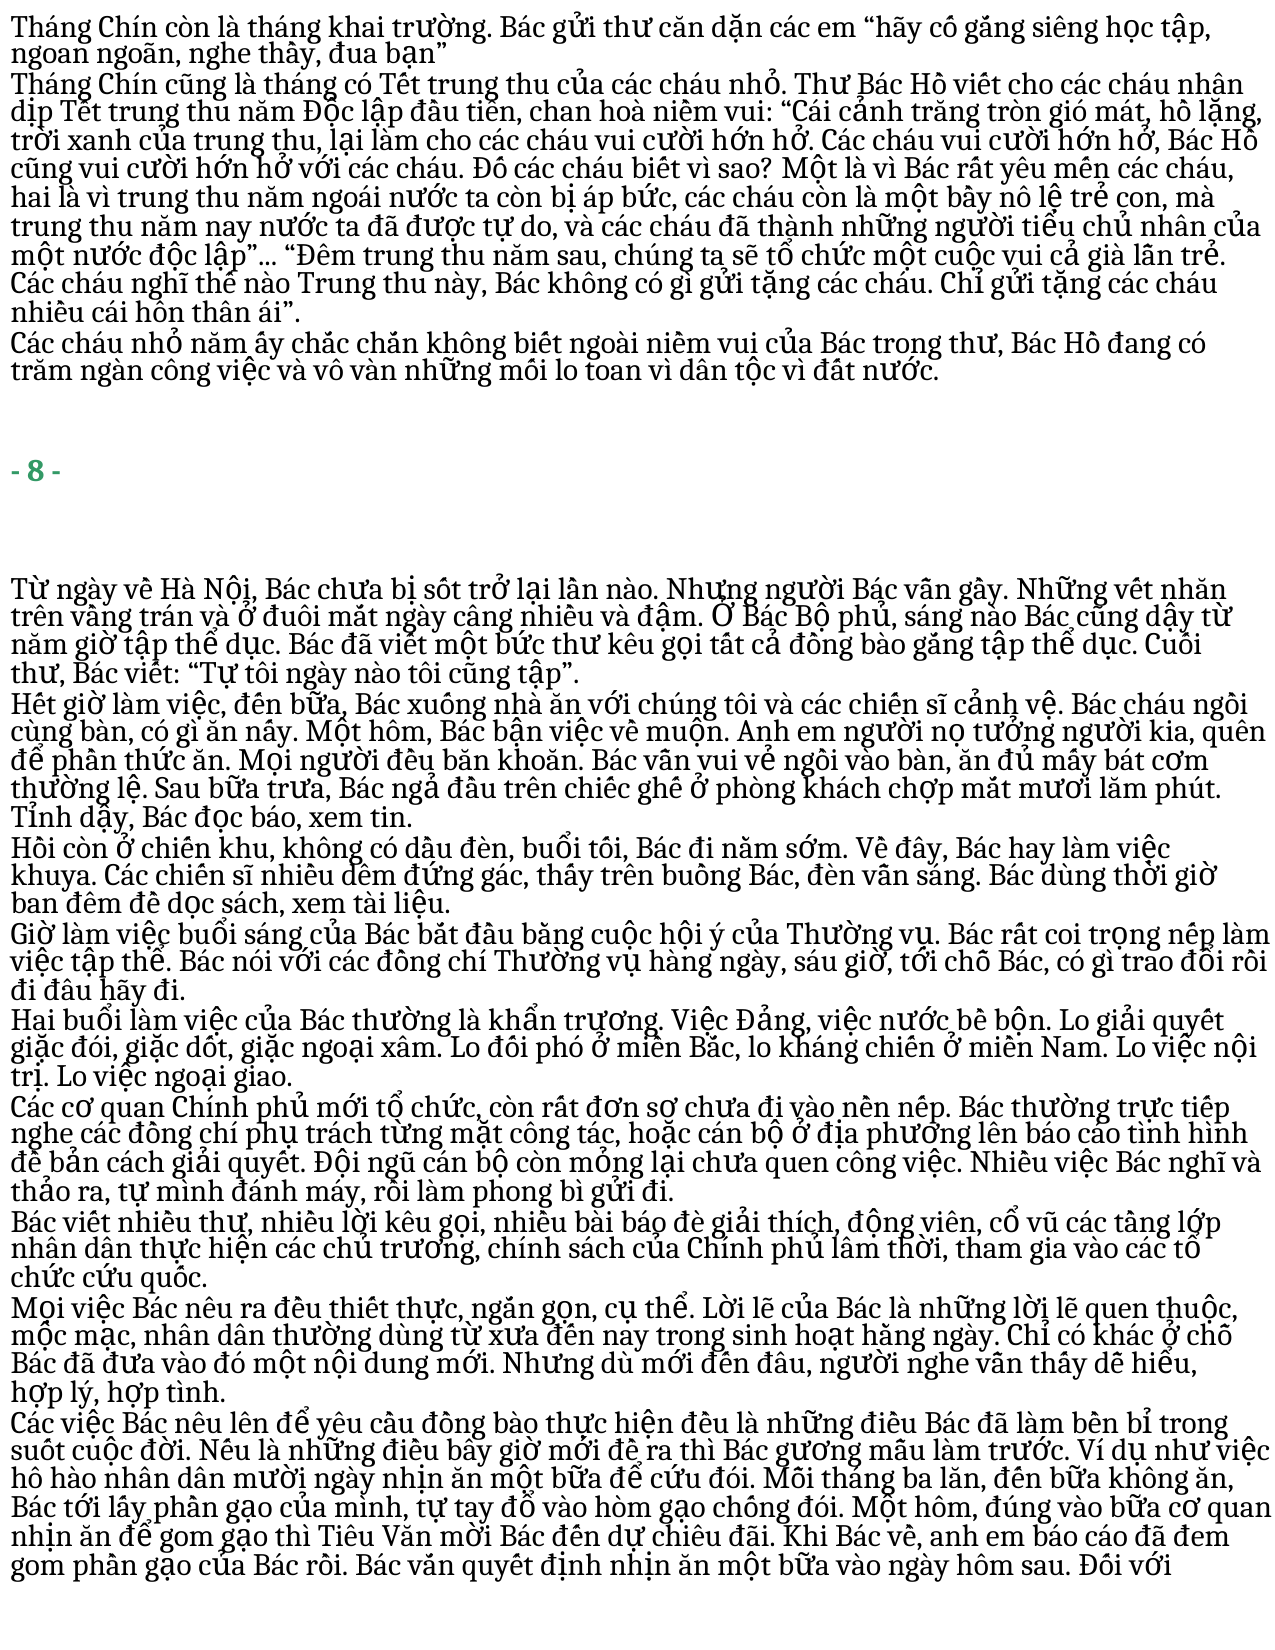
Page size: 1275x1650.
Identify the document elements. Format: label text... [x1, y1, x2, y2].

text Các cháu nhỏ năm ấy chắc chắn không biết ngoài niềm vui của Bác trong thư, Bác Hồ đang có trăm ngàn công việc và vô vàn những mối lo toan vì dân tộc vì đất nước. [10, 331, 1275, 388]
text Hồi còn ở chiến khu, không có dầu đèn, buổi tối, Bác đi nằm sớm. Về đây, Bác hay làm việc khuya. Các chiến sĩ nhiều dêm đứng gác, thấy trên buồng Bác, đèn vẫn sáng. Bác dùng thời giờ ban đêm đề dọc sách, xem tài liệu. [10, 835, 1254, 921]
text Bác viết nhiều thư, nhiều lời kêu gọi, nhiều bài báo đè giải thích, động viên, cổ vũ các tầng lớp nhân dân thực hiện các chủ trương, chính sách của Chính phủ lâm thời, tham gia vào các tổ chức cứu quốc. [10, 1209, 1266, 1295]
text Các cơ quan Chính phủ mới tổ chức, còn rất đơn sơ chưa đi vào nền nếp. Bác thường trực tiếp nghe các đồng chí phụ trách từng mặt công tác, hoặc cán bộ ở địa phương lên báo cáo tình hình đề bản cách giải quyết. Đội ngũ cán bộ còn mỏng lại chưa quen công việc. Nhiều việc Bác nghĩ và thảo ra, tự mình đánh máy, rồi làm phong bì gửi đi. [10, 1094, 1271, 1209]
text Từ ngày về Hà Nội, Bác chưa bị sốt trở lại lần nào. Nhưng người Bác vẫn gầy. Những vết nhăn trên vầng trán và ở đuôi mắt ngày câng nhiều và đậm. Ở Bác Bộ phủ, sáng nào Bác cũng dậy từ năm giờ tập thể dục. Bác đã viết một bức thư kêu gọi tất cả đồng bào gắng tập thể dục. Cuối thư, Bác viết: “Tự tôi ngày nào tôi cũng tập”. [10, 576, 1258, 691]
text Các việc Bác nêu lên để yêu cầu đồng bào thực hiện đều là những điều Bác đã làm bền bỉ trong suốt cuộc đời. Nếu là những điều bây giờ mới đề ra thì Bác gương mẫu làm trước. Ví dụ như việc hô hào nhân dân mười ngày nhịn ăn một bữa để cứu đói. Mỗi tháng ba lăn, đến bữa không ăn, Bác tới lấy phần gạo của mình, tự tay đổ vào hòm gạo chống đói. Một hôm, đúng vào bữa cơ quan nhịn ăn để gom gạo thì Tiêu Văn mời Bác đến dự chiêu đãi. Khi Bác về, anh em báo cáo đã đem gom phần gạo của Bác rồi. Bác vắn quyết định nhịn ăn một bữa vào ngày hôm sau. Đối với [10, 1411, 1275, 1583]
text Hai buổi làm việc của Bác thường là khẩn trương. Việc Đảng, việc nước bề bộn. Lo giải quyết giặc đói, giặc dốt, giặc ngoại xâm. Lo đối phó ở miền Bắc, lo kháng chiến ở miền Nam. Lo việc nội trị. Lo việc ngoại giao. [10, 1008, 1266, 1094]
text Mọi việc Bác nêu ra đều thiết thực, ngắn gọn, cụ thể. Lời lẽ của Bác là những lời lẽ quen thuộc, mộc mạc, nhân dân thường dùng từ xưa đến nay trong sinh hoạt hằng ngày. Chỉ có khác ở chỗ Bác đã đưa vào đó một nội dung mới. Nhưng dù mới đến đâu, người nghe vẫn thấy dễ hiểu, hợp lý, hợp tình. [10, 1295, 1251, 1410]
text Giờ làm việc buổi sáng của Bác bắt đầu bằng cuộc hội ý của Thường vụ. Bác rất coi trọng nếp làm việc tập thể. Bác nói với các đồng chí Thường vụ hàng ngày, sáu giờ, tới chỗ Bác, có gì trao đổi rồi đi đâu hãy đi. [10, 922, 1275, 1008]
text Hết giờ làm việc, đến bữa, Bác xuống nhà ăn với chúng tôi và các chiến sĩ cảnh vệ. Bác cháu ngồi cùng bàn, có gì ăn nấy. Một hôm, Bác bận việc về muộn. Anh em người nọ tưởng người kia, quên để phần thức ăn. Mọi người đều băn khoăn. Bác vẫn vui vẻ ngồi vào bàn, ăn đủ mấy bát cơm thường lệ. Sau bữa trưa, Bác ngả đầu trên chiếc ghế ở phòng khách chợp mắt mươi lăm phút. Tỉnh dậy, Bác đọc báo, xem tin. [10, 691, 1271, 835]
text Tháng Chín còn là tháng khai trường. Bác gửi thư căn dặn các em “hãy cố gắng siêng học tập, ngoan ngoãn, nghe thầy, đua bạn” [10, 14, 1275, 72]
text Tháng Chín cũng là tháng có Tết trung thu của các cháu nhỏ. Thư Bác Hồ viết cho các cháu nhân dịp Tết trung thu năm Độc lập đầu tiên, chan hoà niềm vui: “Cái cảnh trăng tròn gió mát, hồ lặng, trời xanh của trung thu, lại làm cho các cháu vui cười hớn hở. Các cháu vui cười hớn hở, Bác Hồ cũng vui cười hớn hở với các cháu. Đố các cháu biết vì sao? Một là vì Bác rất yêu mến các cháu, hai là vì trung thu năm ngoái nước ta còn bị áp bức, các cháu còn là một bầy nô lệ trẻ con, mà trung thu năm nay nước ta đã được tự do, và các cháu đã thành những người tiểu chủ nhân của một nước độc lập”... “Đêm trung thu năm sau, chúng ta sẽ tổ chức một cuộc vui cả già lẫn trẻ. Các cháu nghĩ thế nào Trung thu này, Bác không có gì gửi tặng các cháu. Chỉ gửi tặng các cháu nhiều cái hôn thân ái”. [10, 72, 1263, 331]
subtitle - 8 - [10, 453, 1275, 489]
